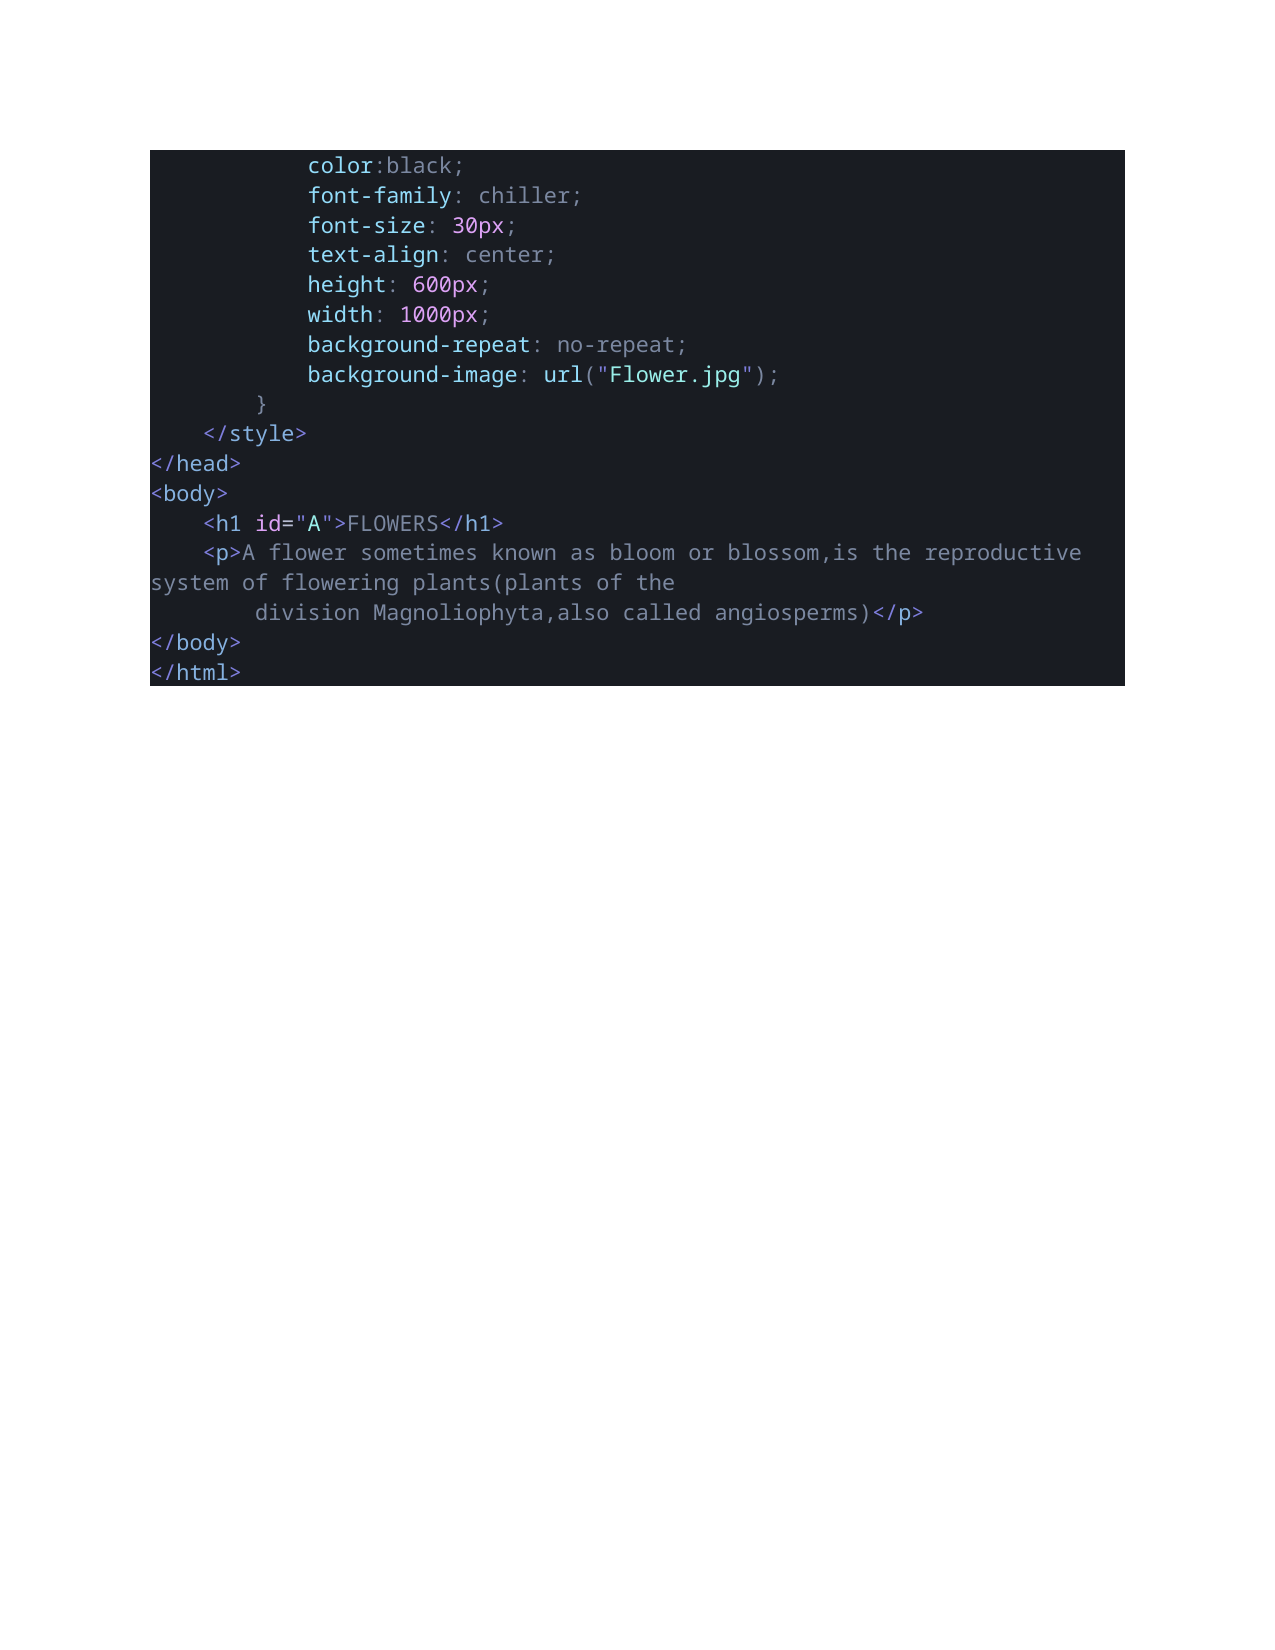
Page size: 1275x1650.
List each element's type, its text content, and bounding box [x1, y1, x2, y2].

text font-size: 30px; [150, 209, 1125, 239]
text } [150, 388, 1125, 418]
text </body> [150, 627, 1125, 656]
text </style> [150, 418, 1125, 448]
text </html> [150, 656, 1125, 686]
text color:black; [150, 150, 1125, 180]
text background-image: url("Flower.jpg"); [150, 358, 1125, 388]
text width: 1000px; [150, 299, 1125, 329]
text background-repeat: no-repeat; [150, 329, 1125, 358]
text <h1 id="A">FLOWERS</h1> [150, 507, 1125, 537]
text division Magnoliophyta,also called angiosperms)</p> [150, 597, 1125, 627]
text height: 600px; [150, 269, 1125, 299]
text </head> [150, 448, 1125, 478]
text font-family: chiller; [150, 180, 1125, 209]
text <p>A flower sometimes known as bloom or blossom,is the reproductive system of flowering plants(plants of the [150, 537, 1125, 597]
text text-align: center; [150, 239, 1125, 269]
text <body> [150, 478, 1125, 507]
